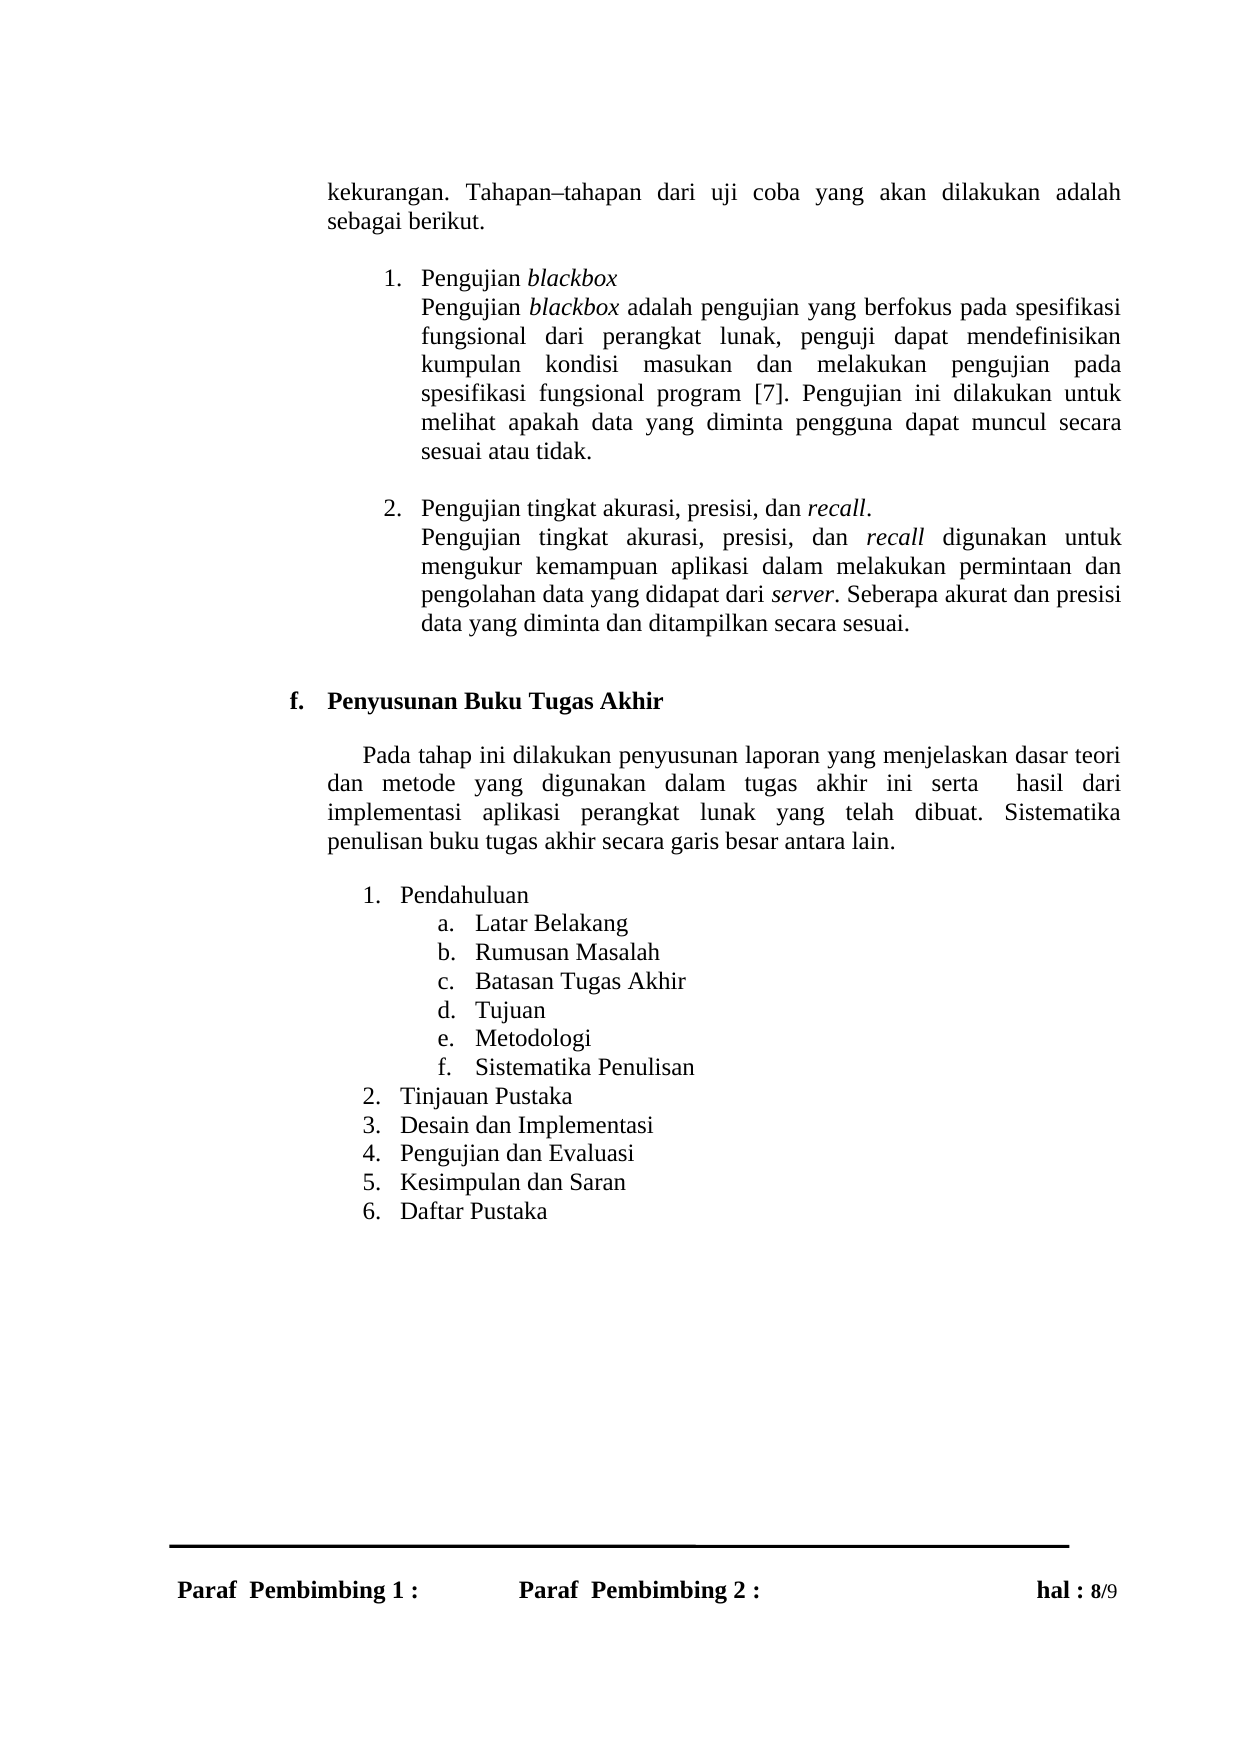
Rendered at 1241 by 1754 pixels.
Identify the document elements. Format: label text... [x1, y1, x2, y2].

list Kesimpulan dan Saran [362, 1167, 1122, 1196]
text Pada tahap ini dilakukan penyusunan laporan yang menjelaskan dasar teori dan metode yang digunakan dalam tugas akhir ini serta hasil dari implementasi aplikasi perangkat lunak yang telah dibuat. Sistematika penulisan buku tugas akhir secara garis besar antara lain. [327, 740, 1122, 855]
subtitle Penyusunan Buku Tugas Akhir [289, 686, 1122, 715]
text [327, 177, 1122, 234]
list Desain dan Implementasi [362, 1110, 1122, 1138]
list Pendahuluan [362, 880, 1122, 908]
text Pengujian blackbox adalah pengujian yang berfokus pada spesifikasi fungsional dari perangkat lunak, penguji dapat mendefinisikan kumpulan kondisi masukan dan melakukan pengujian pada spesifikasi fungsional program. Pengujian ini dilakukan untuk melihat apakah data yang diminta pengguna dapat muncul secara sesuai atau tidak. [421, 292, 1122, 464]
list Pengujian tingkat akurasi, presisi, dan recall digunakan untuk mengukur kemampuan aplikasi dalam melakukan permintaan dan pengolahan data yang didapat dari server. Seberapa akurat dan presisi data yang diminta dan ditampilkan secara sesuai. [421, 522, 1122, 637]
list Rumusan Masalah [437, 937, 1122, 966]
list Pengujian tingkat akurasi, presisi, dan recall. [383, 493, 1122, 522]
list Tujuan [437, 995, 1122, 1023]
list Pengujian blackbox [383, 263, 1122, 292]
list Sistematika Penulisan [437, 1052, 1122, 1081]
list Metodologi [437, 1023, 1122, 1052]
list Pengujian dan Evaluasi [362, 1138, 1122, 1167]
list Latar Belakang [437, 908, 1122, 937]
list Daftar Pustaka [362, 1196, 1122, 1225]
list Tinjauan Pustaka [362, 1081, 1122, 1110]
list Batasan Tugas Akhir [437, 966, 1122, 995]
